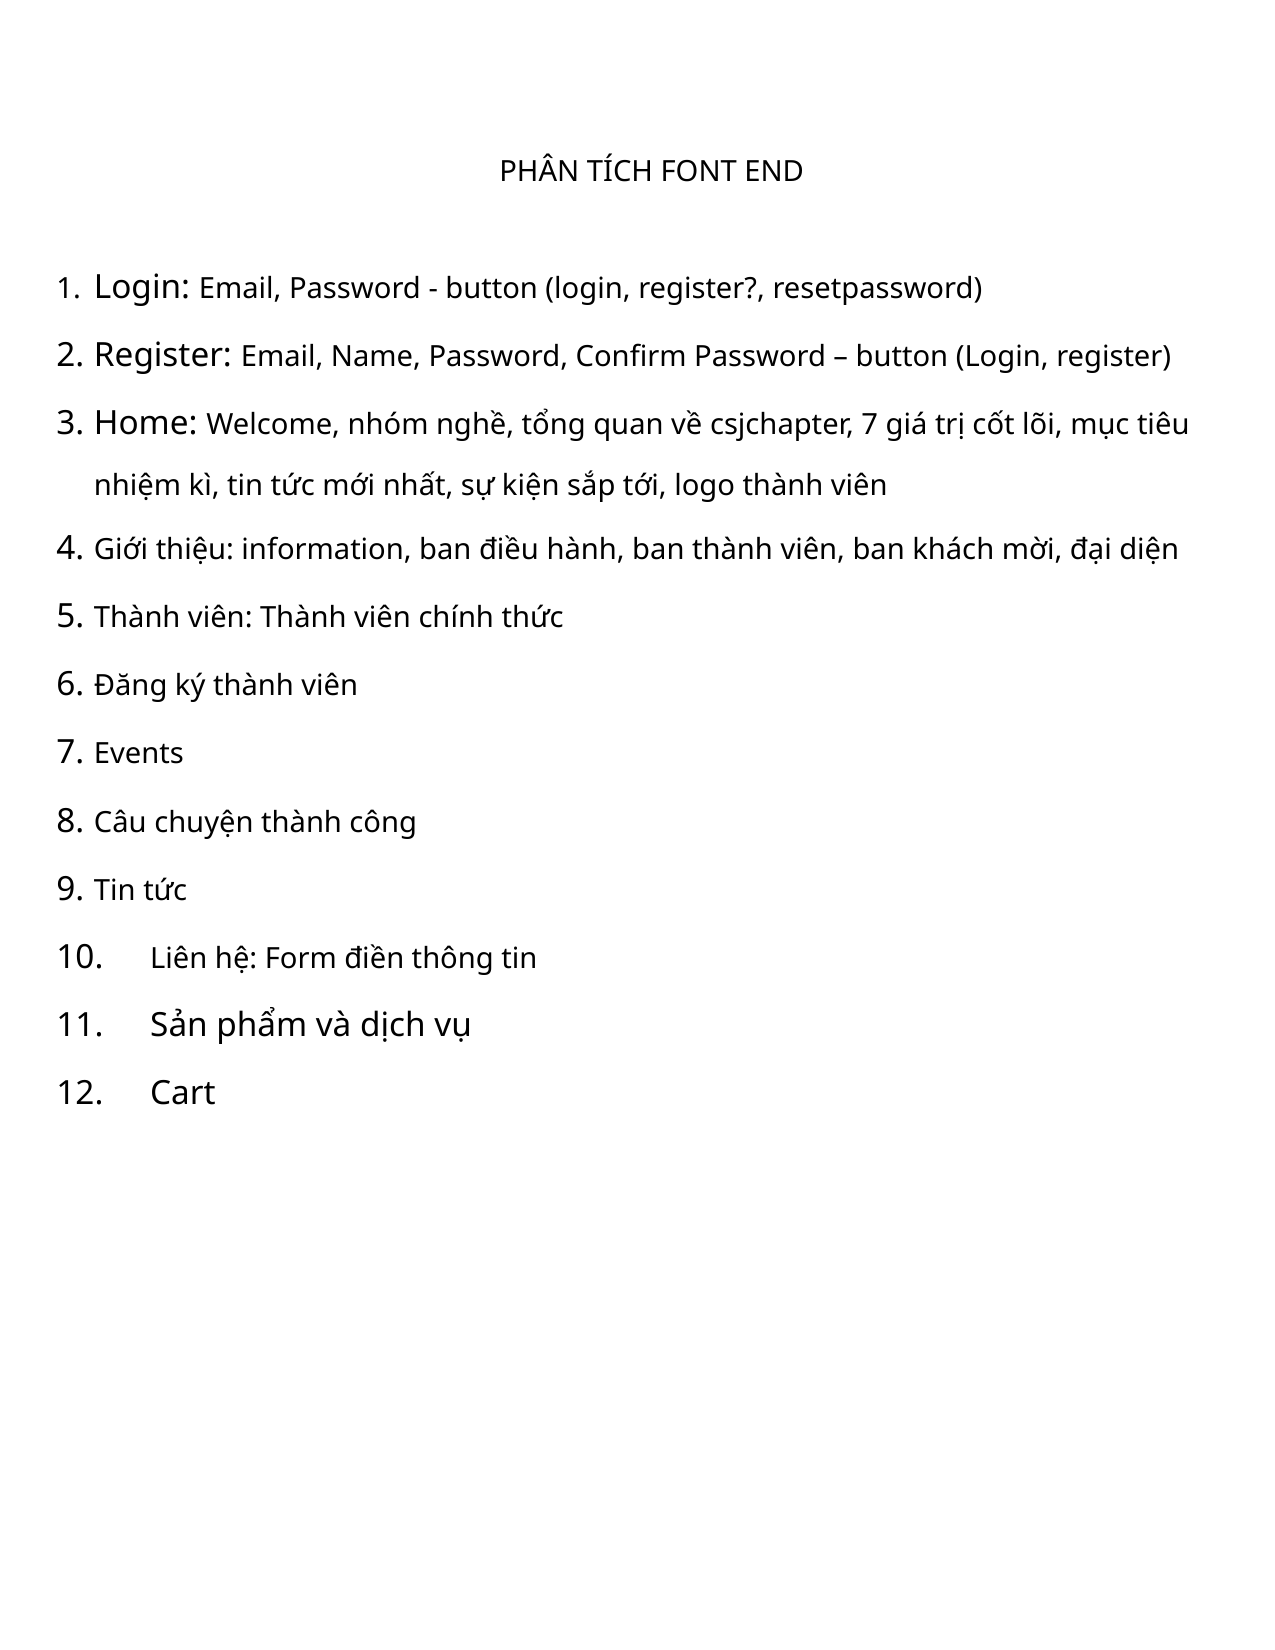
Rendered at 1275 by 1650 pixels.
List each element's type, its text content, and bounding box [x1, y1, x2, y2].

list Events [56, 728, 1209, 774]
list Thành viên: Thành viên chính thức [56, 592, 1209, 637]
text PHÂN TÍCH FONT END [94, 150, 1209, 190]
list Cart [56, 1069, 1209, 1114]
list Sản phẩm và dịch vụ [56, 1001, 1209, 1046]
list Register: Email, Name, Password, Confirm Password – button (Login, register) [56, 331, 1209, 376]
list Liên hệ: Form điền thông tin [56, 933, 1209, 978]
list Home: Welcome, nhóm nghề, tổng quan về csjchapter, 7 giá trị cốt lõi, mục tiêu nhiệm kì, tin tức mới nhất, sự kiện sắp tới, logo thành viên [56, 399, 1209, 504]
list Đăng ký thành viên [56, 660, 1209, 706]
list Tin tức [56, 864, 1209, 910]
list Câu chuyện thành công [56, 796, 1209, 842]
list Giới thiệu: information, ban điều hành, ban thành viên, ban khách mời, đại diện [56, 524, 1209, 569]
list Login: Email, Password - button (login, register?, resetpassword) [56, 263, 1209, 308]
